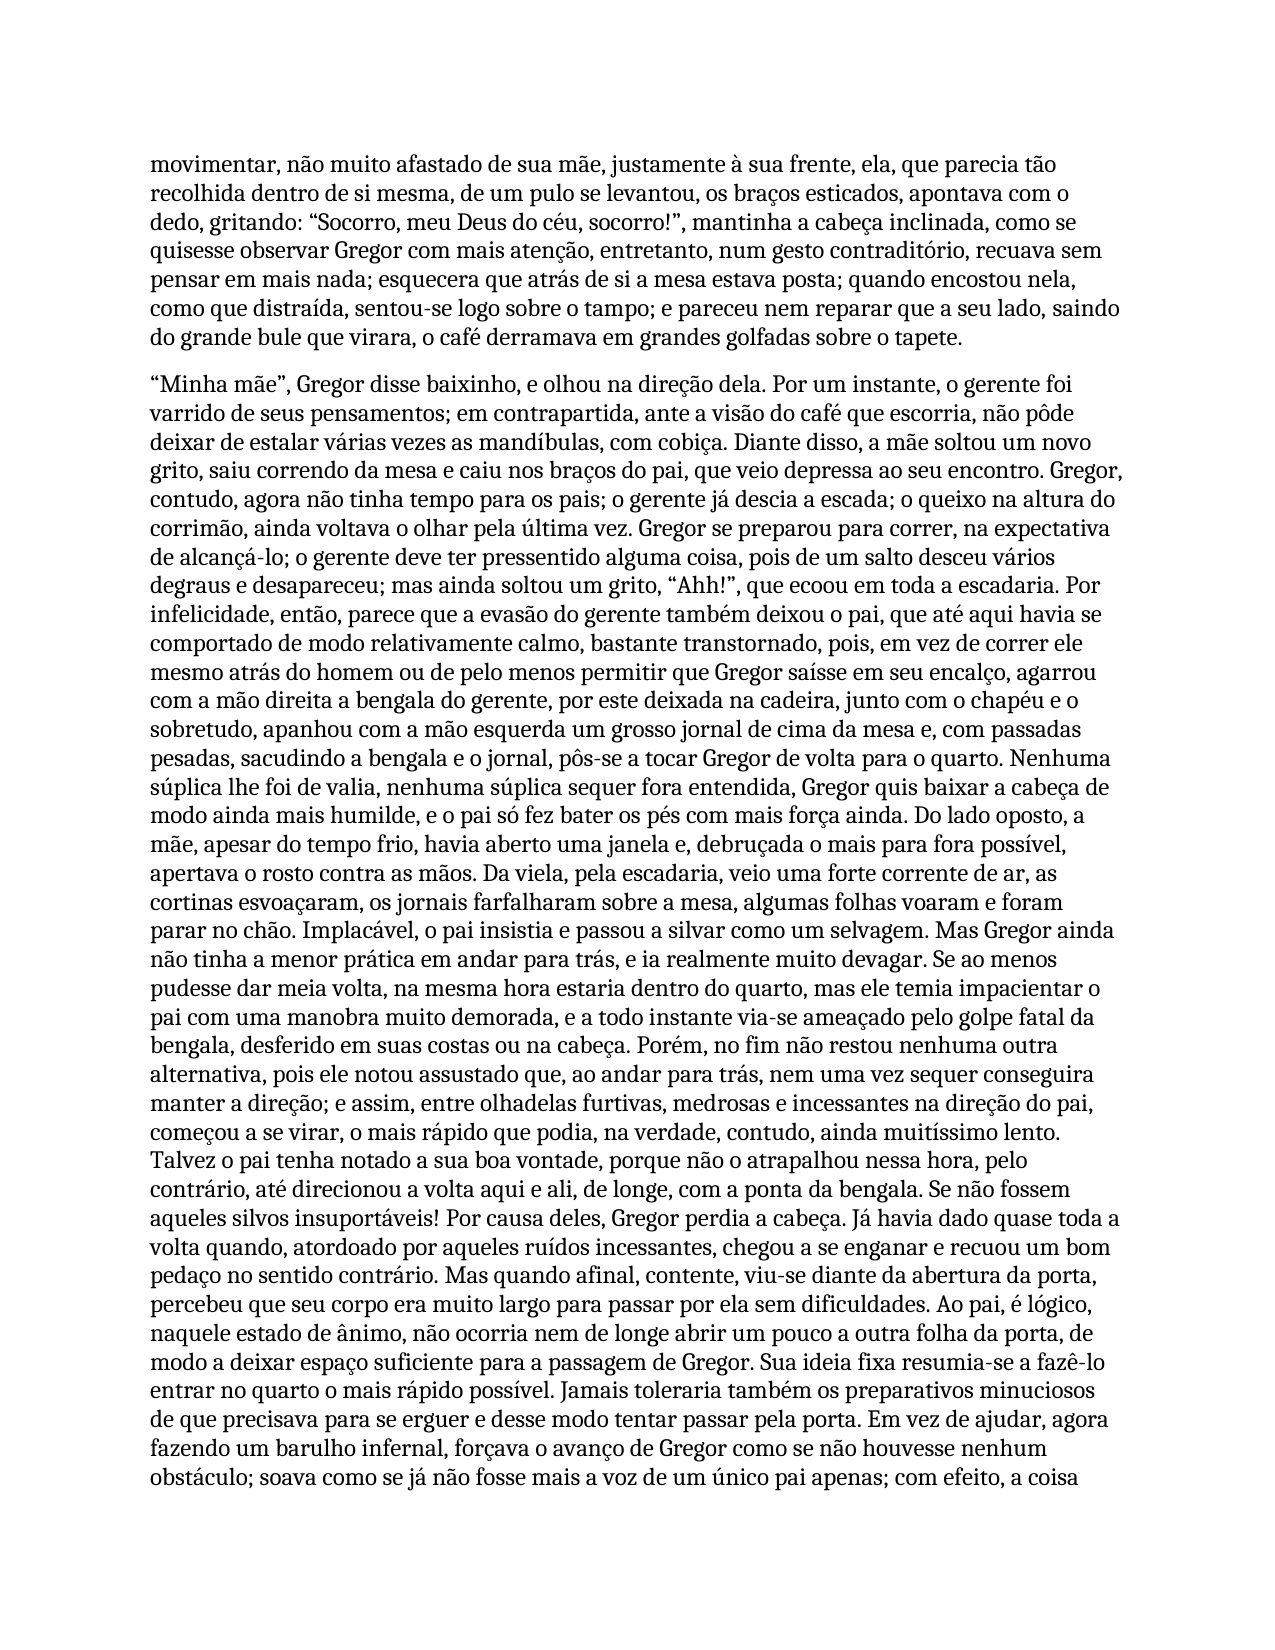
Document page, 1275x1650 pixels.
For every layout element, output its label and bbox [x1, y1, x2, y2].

text [150, 150, 1125, 351]
text [150, 370, 1125, 1491]
